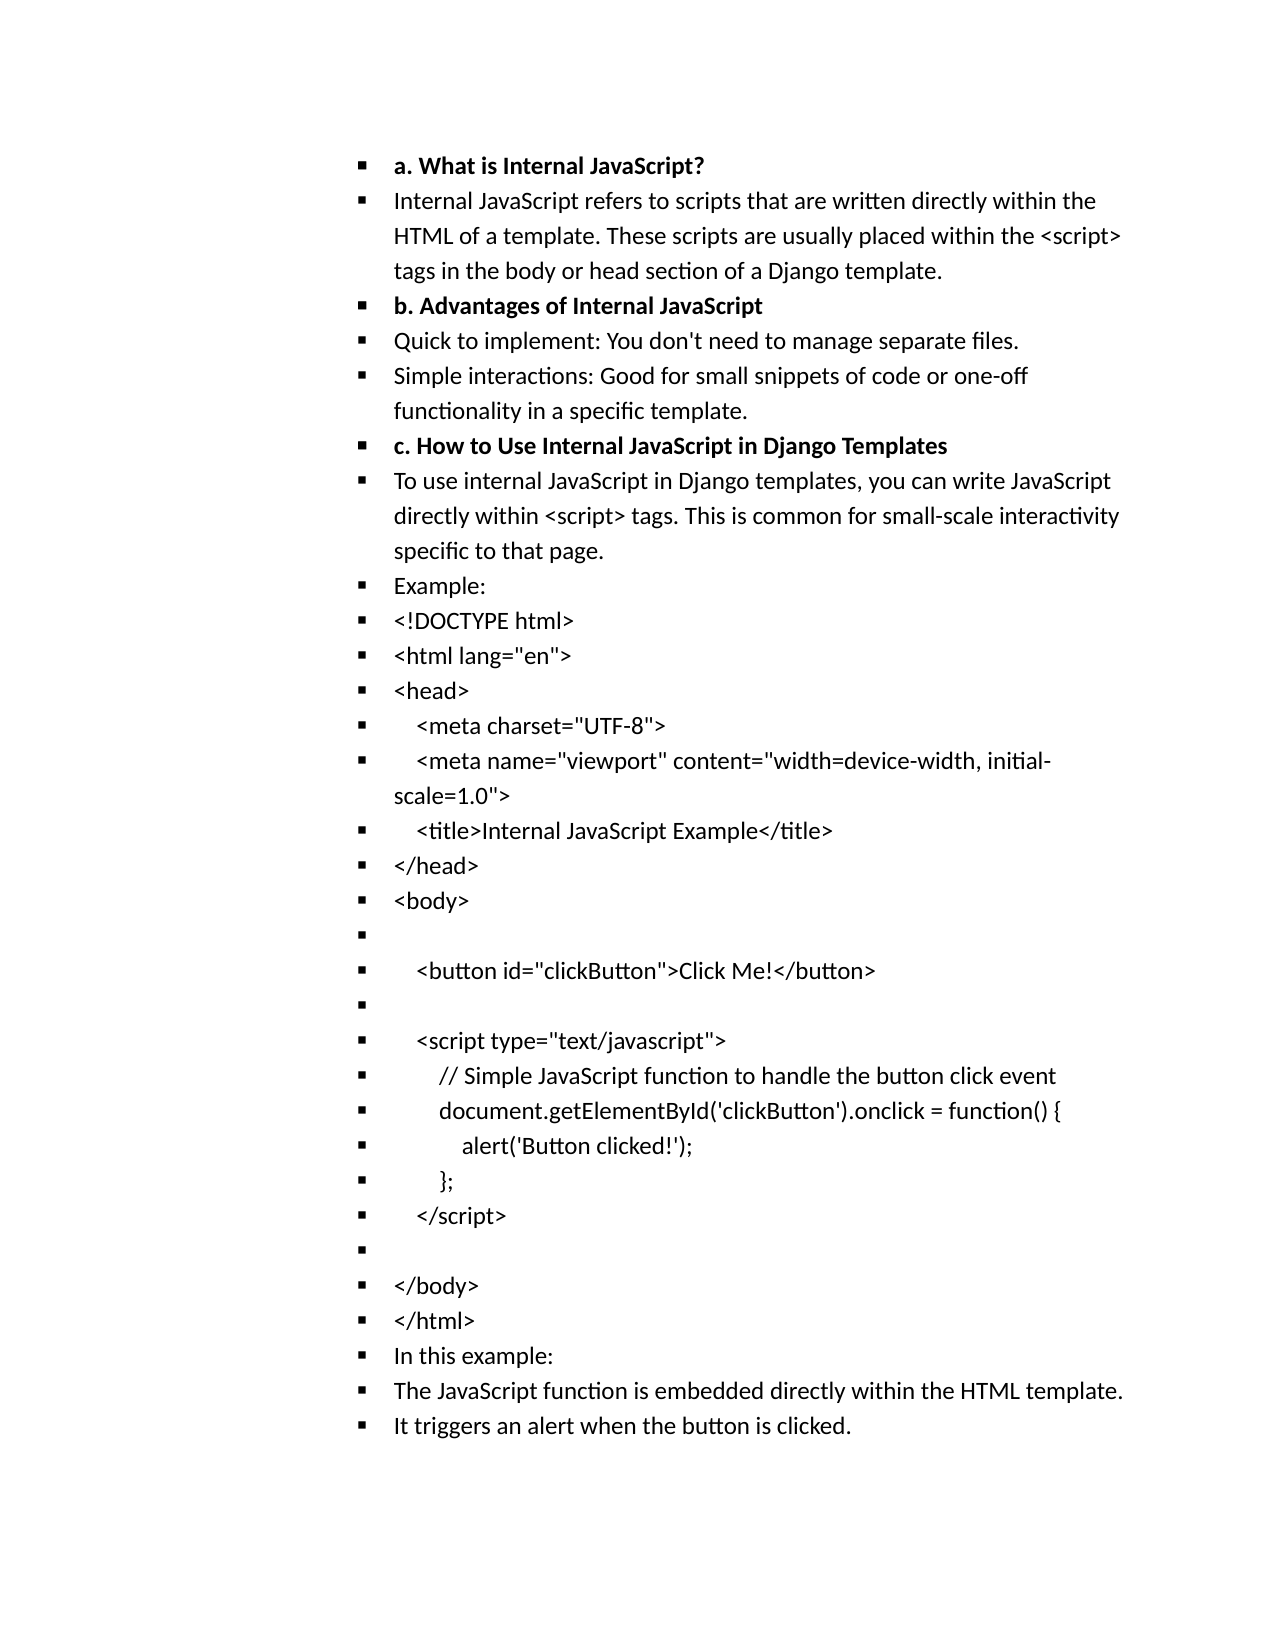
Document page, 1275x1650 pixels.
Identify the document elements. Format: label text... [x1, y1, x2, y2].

list </head> [356, 850, 1125, 881]
list The JavaScript function is embedded directly within the HTML template. [356, 1375, 1125, 1406]
list <meta name="viewport" content="width=device-width, initial-scale=1.0"> [356, 745, 1125, 811]
list <title>Internal JavaScript Example</title> [356, 815, 1125, 846]
list <!DOCTYPE html> [356, 605, 1125, 636]
list To use internal JavaScript in Django templates, you can write JavaScript directly within <script> tags. This is common for small-scale interactivity specific to that page. [356, 465, 1125, 566]
list // Simple JavaScript function to handle the button click event [356, 1060, 1125, 1091]
list b. Advantages of Internal JavaScript [356, 290, 1125, 321]
list a. What is Internal JavaScript? [356, 150, 1125, 181]
list Simple interactions: Good for small snippets of code or one-off functionality in a specific template. [356, 360, 1125, 426]
list Quick to implement: You don't need to manage separate files. [356, 325, 1125, 356]
list <button id="clickButton">Click Me!</button> [356, 955, 1125, 986]
list It triggers an alert when the button is clicked. [356, 1410, 1125, 1441]
list alert('Button clicked!'); [356, 1130, 1125, 1161]
list In this example: [356, 1340, 1125, 1371]
list <script type="text/javascript"> [356, 1025, 1125, 1056]
list Example: [356, 570, 1125, 601]
list document.getElementById('clickButton').onclick = function() { [356, 1095, 1125, 1126]
list <html lang="en"> [356, 640, 1125, 671]
list </html> [356, 1305, 1125, 1336]
list }; [356, 1165, 1125, 1196]
list <head> [356, 675, 1125, 706]
list <body> [356, 885, 1125, 916]
list </script> [356, 1200, 1125, 1231]
list Internal JavaScript refers to scripts that are written directly within the HTML of a template. These scripts are usually placed within the <script> tags in the body or head section of a Django template. [356, 185, 1125, 286]
list c. How to Use Internal JavaScript in Django Templates [356, 430, 1125, 461]
list </body> [356, 1270, 1125, 1301]
list <meta charset="UTF-8"> [356, 710, 1125, 741]
